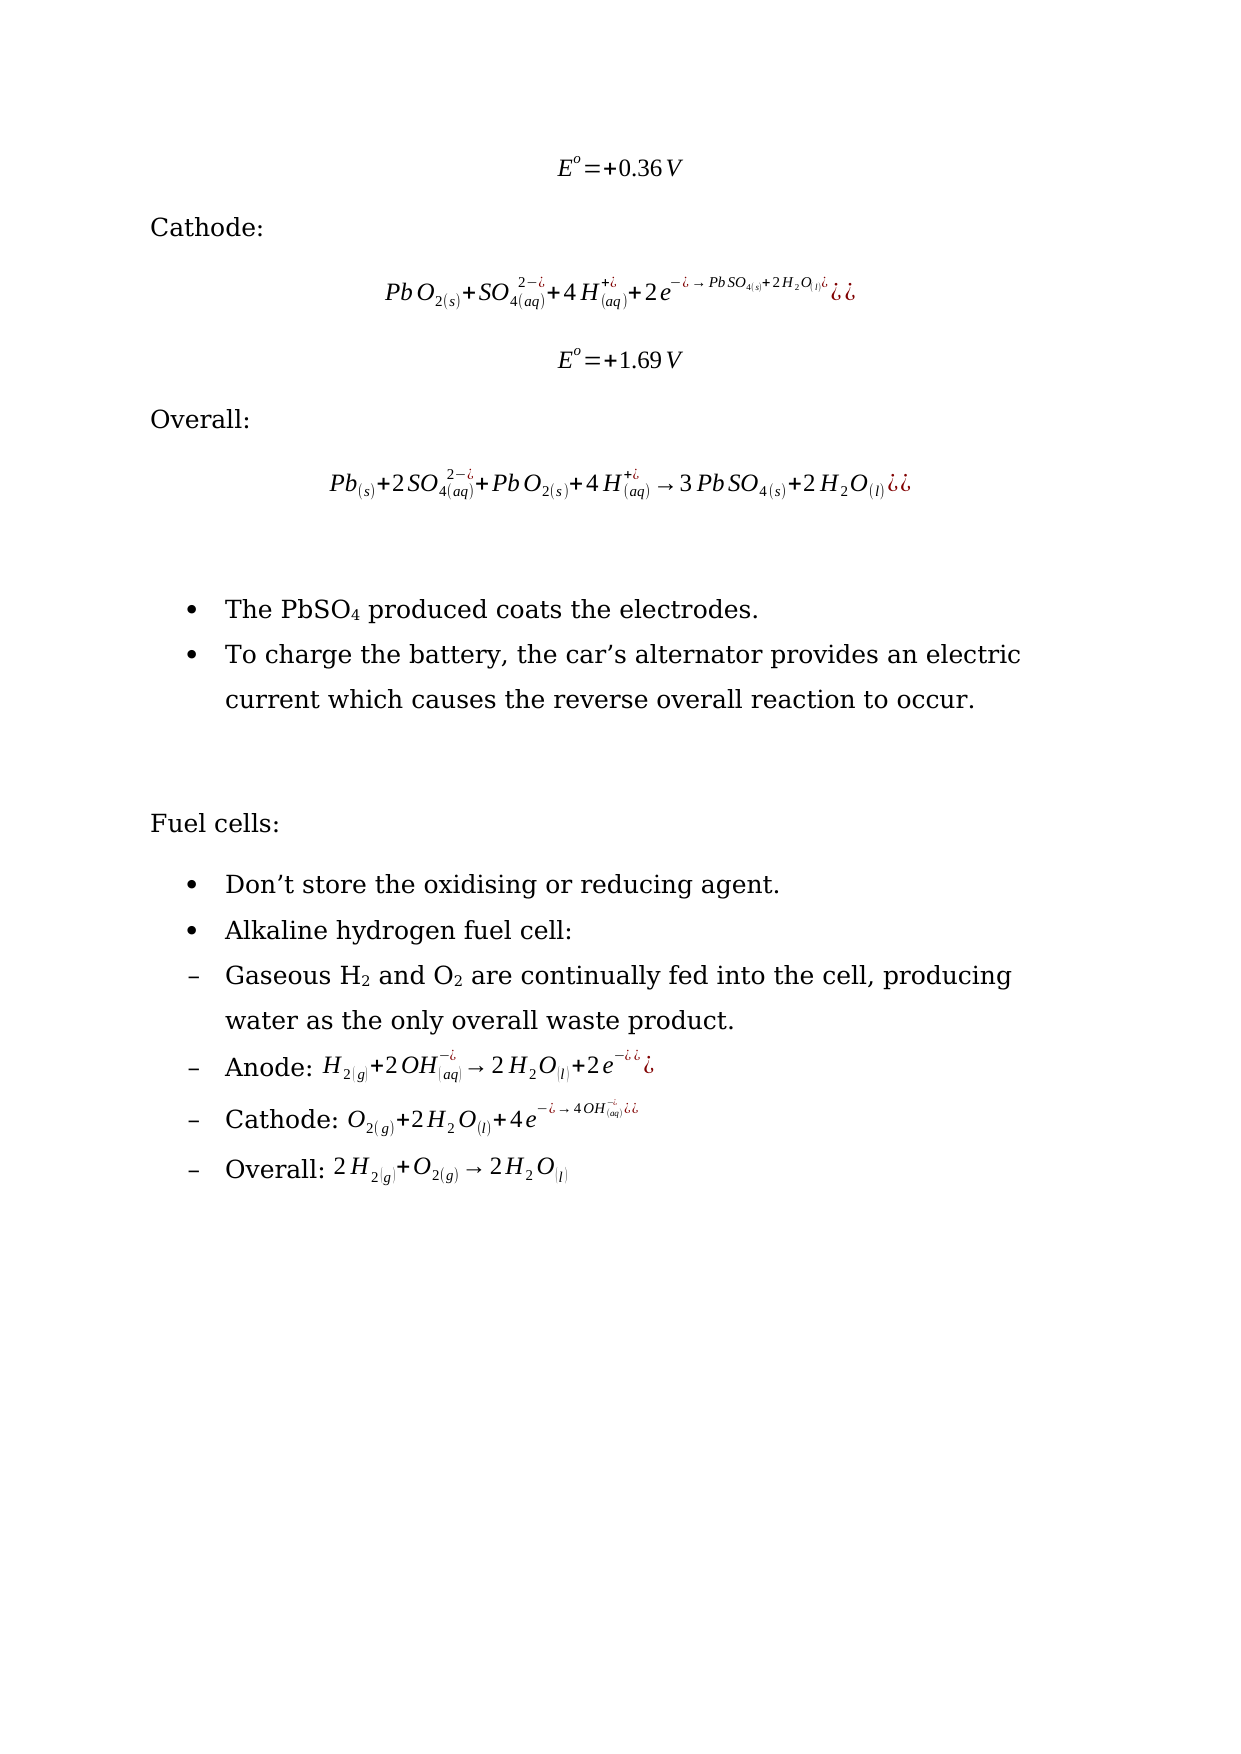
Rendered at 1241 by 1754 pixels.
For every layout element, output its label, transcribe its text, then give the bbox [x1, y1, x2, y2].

list Alkaline hydrogen fuel cell: [187, 914, 1090, 945]
list Gaseous H2 and O2 are continually fed into the cell, producing water as the only overall waste product. [187, 960, 1090, 1035]
list Cathode: [187, 1099, 1090, 1137]
list Anode: [187, 1050, 1090, 1084]
list Overall: [187, 1152, 1090, 1186]
list Don’t store the oxidising or reducing agent. [187, 869, 1090, 899]
list To charge the battery, the car’s alternator provides an electric current which causes the reverse overall reaction to occur. [187, 639, 1090, 714]
text Overall: [150, 403, 1090, 433]
text Fuel cells: [150, 807, 1090, 837]
text Cathode: [150, 212, 1090, 242]
list The PbSO4 produced coats the electrodes. [187, 594, 1090, 624]
